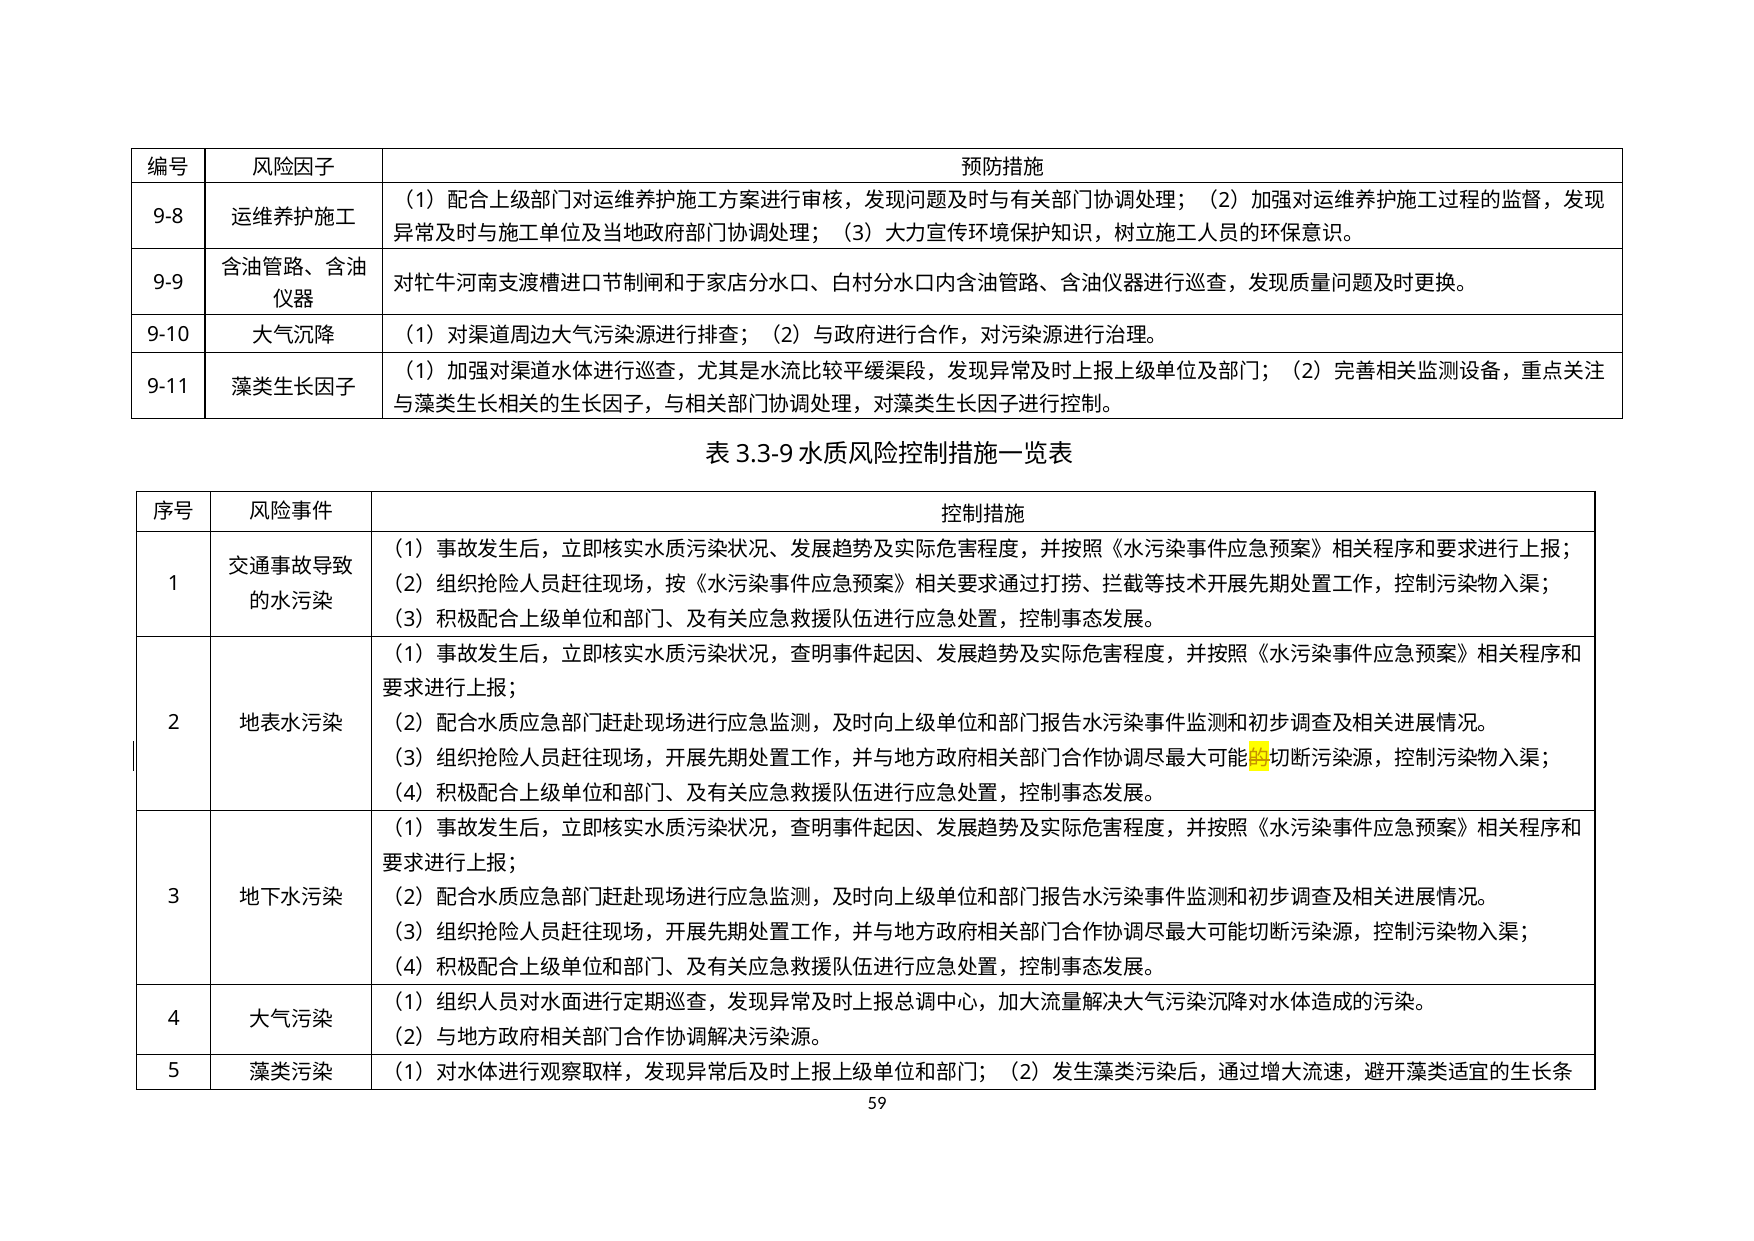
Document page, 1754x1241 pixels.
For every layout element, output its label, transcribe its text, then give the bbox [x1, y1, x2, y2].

text 表3.3-9水质风险控制措施一览表 [148, 419, 1606, 484]
table_cell （1）加强对渠道水体进行巡查，尤其是水流比较平缓渠段，发现异常及时上报上级单位及部门；（2）完善相关监测设备，重点关注与藻类生长相关的生长因子，与相关部门协调处理，对藻类生长因子进行控制。 [383, 353, 1622, 418]
table_cell 大气沉降 [206, 315, 382, 352]
table_header 序号 [137, 492, 210, 531]
table_cell 9-10 [132, 315, 204, 352]
table_cell 对牤牛河南支渡槽进口节制闸和于家店分水口、白村分水口内含油管路、含油仪器进行巡查，发现质量问题及时更换。 [383, 249, 1622, 314]
table_cell 含油管路、含油仪器 [206, 249, 382, 314]
table_cell 藻类生长因子 [206, 353, 382, 418]
table_cell 藻类污染 [211, 1055, 371, 1089]
table_cell （1）事故发生后，立即核实水质污染状况、发展趋势及实际危害程度，并按照《水污染事件应急预案》相关程序和要求进行上报； （2）组织抢险人员赶往现场，按《水污染事件应急预案》相关要求通过打捞、拦截等技术开展先期处置工作，控制污染物入渠； （3）积极配合上级单位和部门、及有关应急救援队伍进行应急处置，控制事态发展。 [372, 532, 1594, 636]
table_header 风险因子 [206, 149, 382, 182]
table_cell 9-11 [132, 353, 204, 418]
table_cell （1）组织人员对水面进行定期巡查，发现异常及时上报总调中心，加大流量解决大气污染沉降对水体造成的污染。 （2）与地方政府相关部门合作协调解决污染源。 [372, 985, 1594, 1054]
table_cell 9-9 [132, 249, 204, 314]
table_cell 3 [137, 811, 210, 984]
table_cell 大气污染 [211, 985, 371, 1054]
table_cell （1）对渠道周边大气污染源进行排查；（2）与政府进行合作，对污染源进行治理。 [383, 315, 1622, 352]
table_cell （1）事故发生后，立即核实水质污染状况，查明事件起因、发展趋势及实际危害程度，并按照《水污染事件应急预案》相关程序和要求进行上报； （2）配合水质应急部门赶赴现场进行应急监测，及时向上级单位和部门报告水污染事件监测和初步调查及相关进展情况。 （3）组织抢险人员赶往现场，开展先期处置工作，并与地方政府相关部门合作协调尽最大可能切断污染源，控制污染物入渠； （4）积极配合上级单位和部门、及有关应急救援队伍进行应急处置，控制事态发展。 [372, 637, 1594, 810]
table_header 控制措施 [372, 492, 1594, 531]
table_cell 4 [137, 985, 210, 1054]
table_header 预防措施 [383, 149, 1622, 182]
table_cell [372, 1055, 1594, 1089]
table_cell （1）事故发生后，立即核实水质污染状况，查明事件起因、发展趋势及实际危害程度，并按照《水污染事件应急预案》相关程序和要求进行上报； （2）配合水质应急部门赶赴现场进行应急监测，及时向上级单位和部门报告水污染事件监测和初步调查及相关进展情况。 （3）组织抢险人员赶往现场，开展先期处置工作，并与地方政府相关部门合作协调尽最大可能切断污染源，控制污染物入渠； （4）积极配合上级单位和部门、及有关应急救援队伍进行应急处置，控制事态发展。 [372, 811, 1594, 984]
table_header 风险事件 [211, 492, 371, 531]
table_cell 9-8 [132, 183, 204, 248]
table_header 编号 [132, 149, 204, 182]
table_cell 5 [137, 1055, 210, 1089]
table_cell 交通事故导致的水污染 [211, 532, 371, 636]
table_cell （1）配合上级部门对运维养护施工方案进行审核，发现问题及时与有关部门协调处理；（2）加强对运维养护施工过程的监督，发现异常及时与施工单位及当地政府部门协调处理；（3）大力宣传环境保护知识，树立施工人员的环保意识。 [383, 183, 1622, 248]
table_cell 1 [137, 532, 210, 636]
table_cell 2 [137, 637, 210, 810]
table_cell 运维养护施工 [206, 183, 382, 248]
table_cell 地下水污染 [211, 811, 371, 984]
table_cell 地表水污染 [211, 637, 371, 810]
